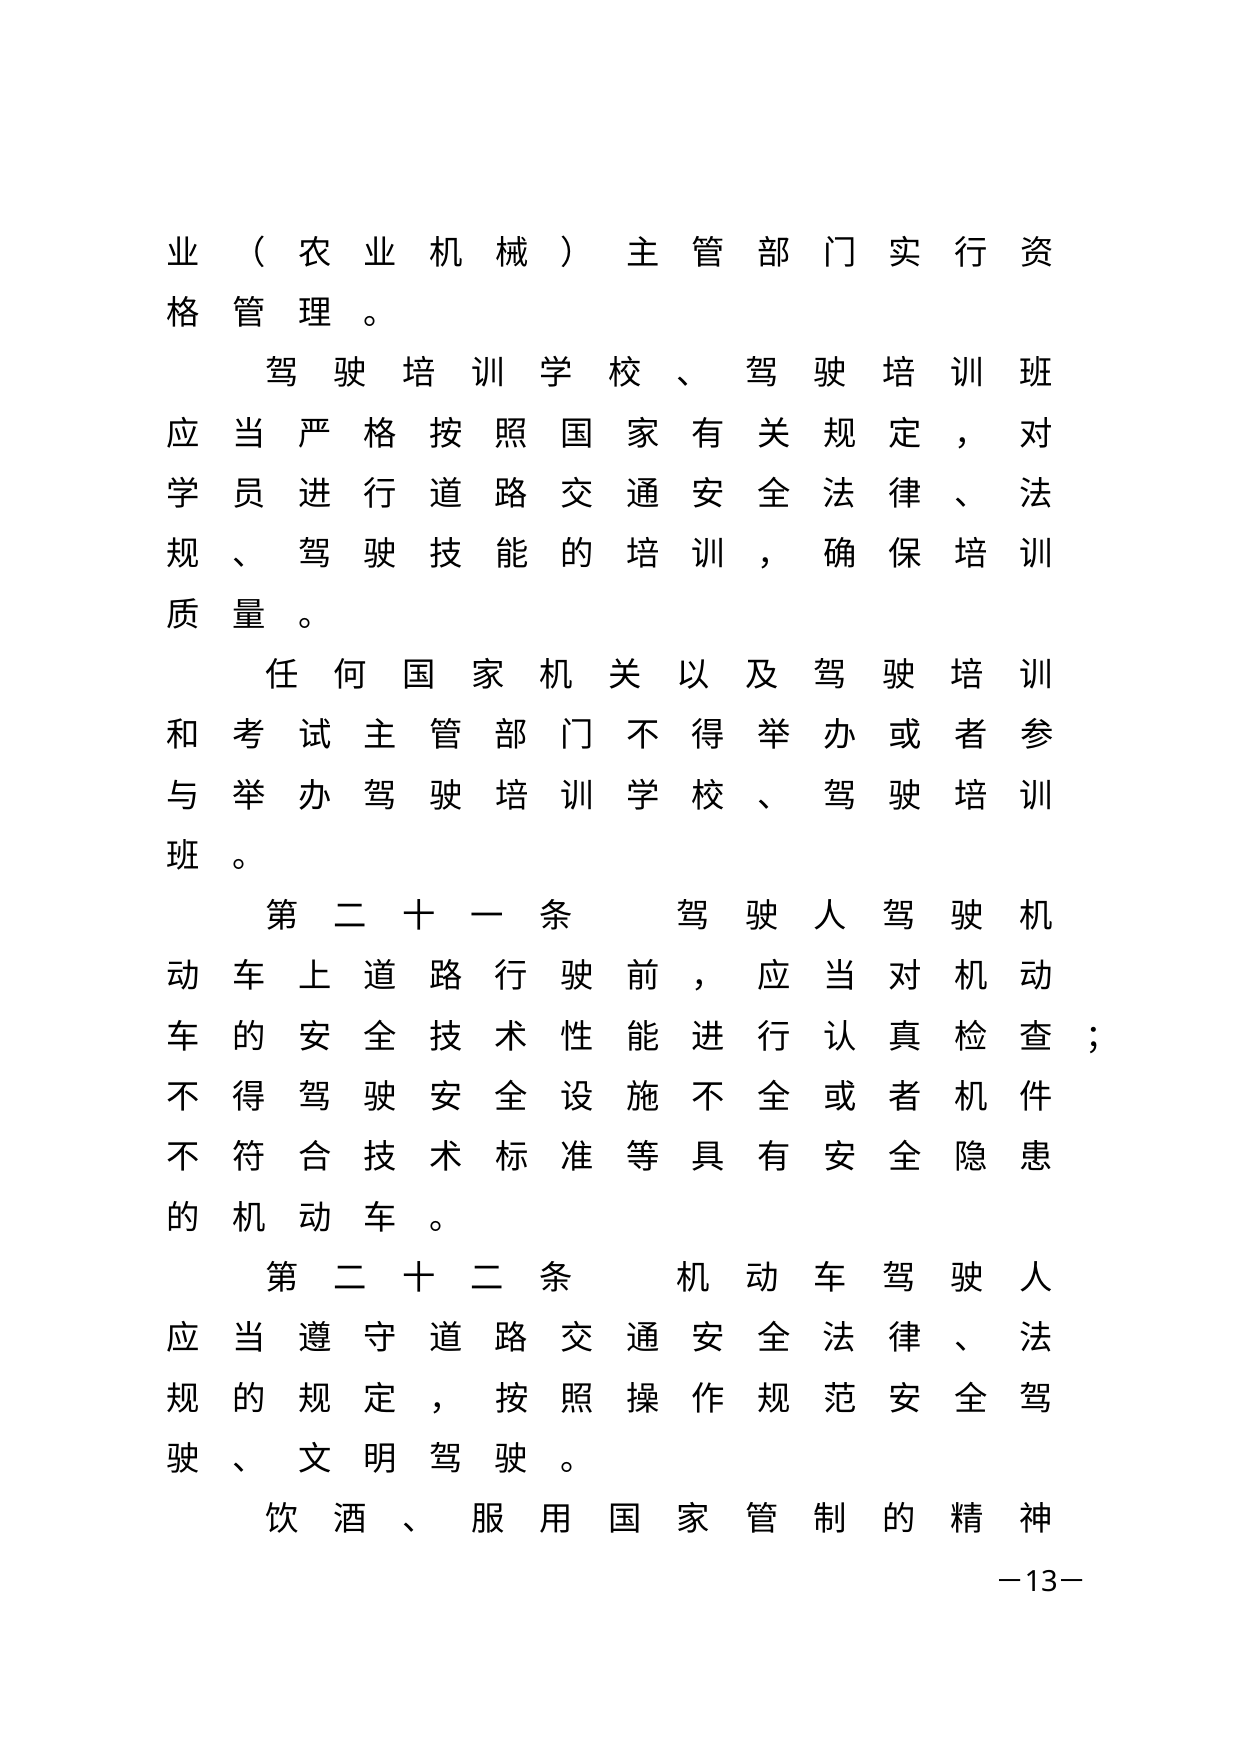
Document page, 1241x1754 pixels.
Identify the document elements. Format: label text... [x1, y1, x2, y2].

text 第二十二条 机动车驾驶人应当遵守道路交通安全法律、法规的规定，按照操作规范安全驾驶、文明驾驶。 [167, 1245, 1085, 1486]
text 任何国家机关以及驾驶培训和考试主管部门不得举办或者参与举办驾驶培训学校、驾驶培训班。 [167, 642, 1085, 883]
text 第二十一条 驾驶人驾驶机动车上道路行驶前，应当对机动车的安全技术性能进行认真检查；不得驾驶安全设施不全或者机件不符合技术标准等具有安全隐患的机动车。 [167, 883, 1085, 1245]
text 第二十条 机动车的驾驶培训实行社会化，由交通主管部门对驾驶培训学校、驾驶培训班实行资格管理，其中专门的拖拉机驾驶培训学校、驾驶培训班由农业（农业机械）主管部门实行资格管理。 [167, 219, 1085, 340]
text 饮酒、服用国家管制的精神药品或者麻醉药品，或者患有妨碍安全驾驶机动车的疾病，或者过度疲劳影响安全驾驶的，不得驾驶机动车。 [167, 1486, 1085, 1546]
text 驾驶培训学校、驾驶培训班应当严格按照国家有关规定，对学员进行道路交通安全法律、法规、驾驶技能的培训，确保培训质量。 [167, 340, 1085, 642]
